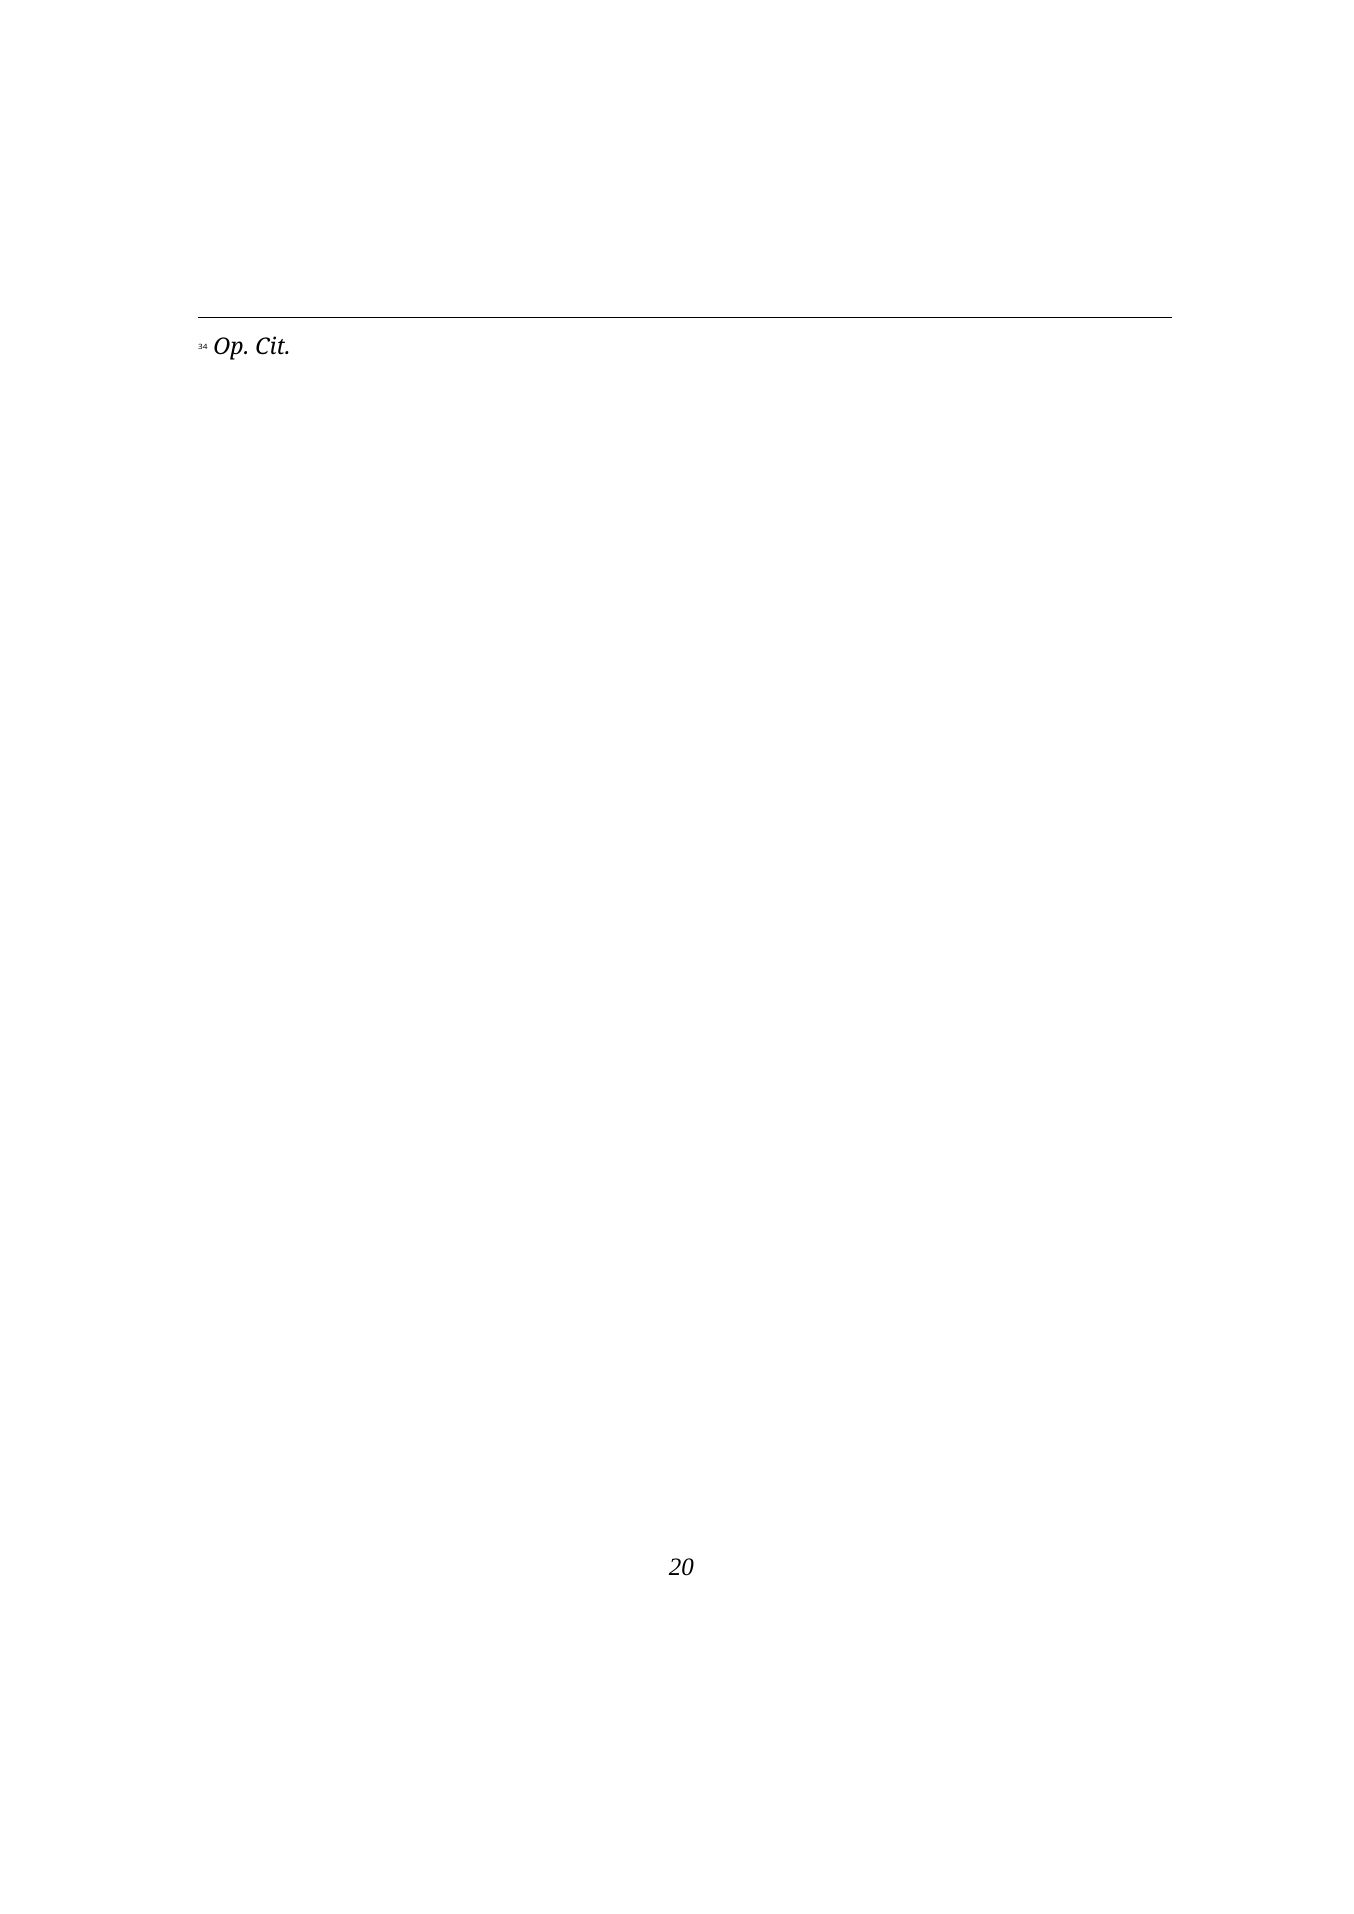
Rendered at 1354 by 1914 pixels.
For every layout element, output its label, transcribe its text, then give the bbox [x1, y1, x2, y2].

text 34 Op. Cit. [198, 318, 1172, 361]
